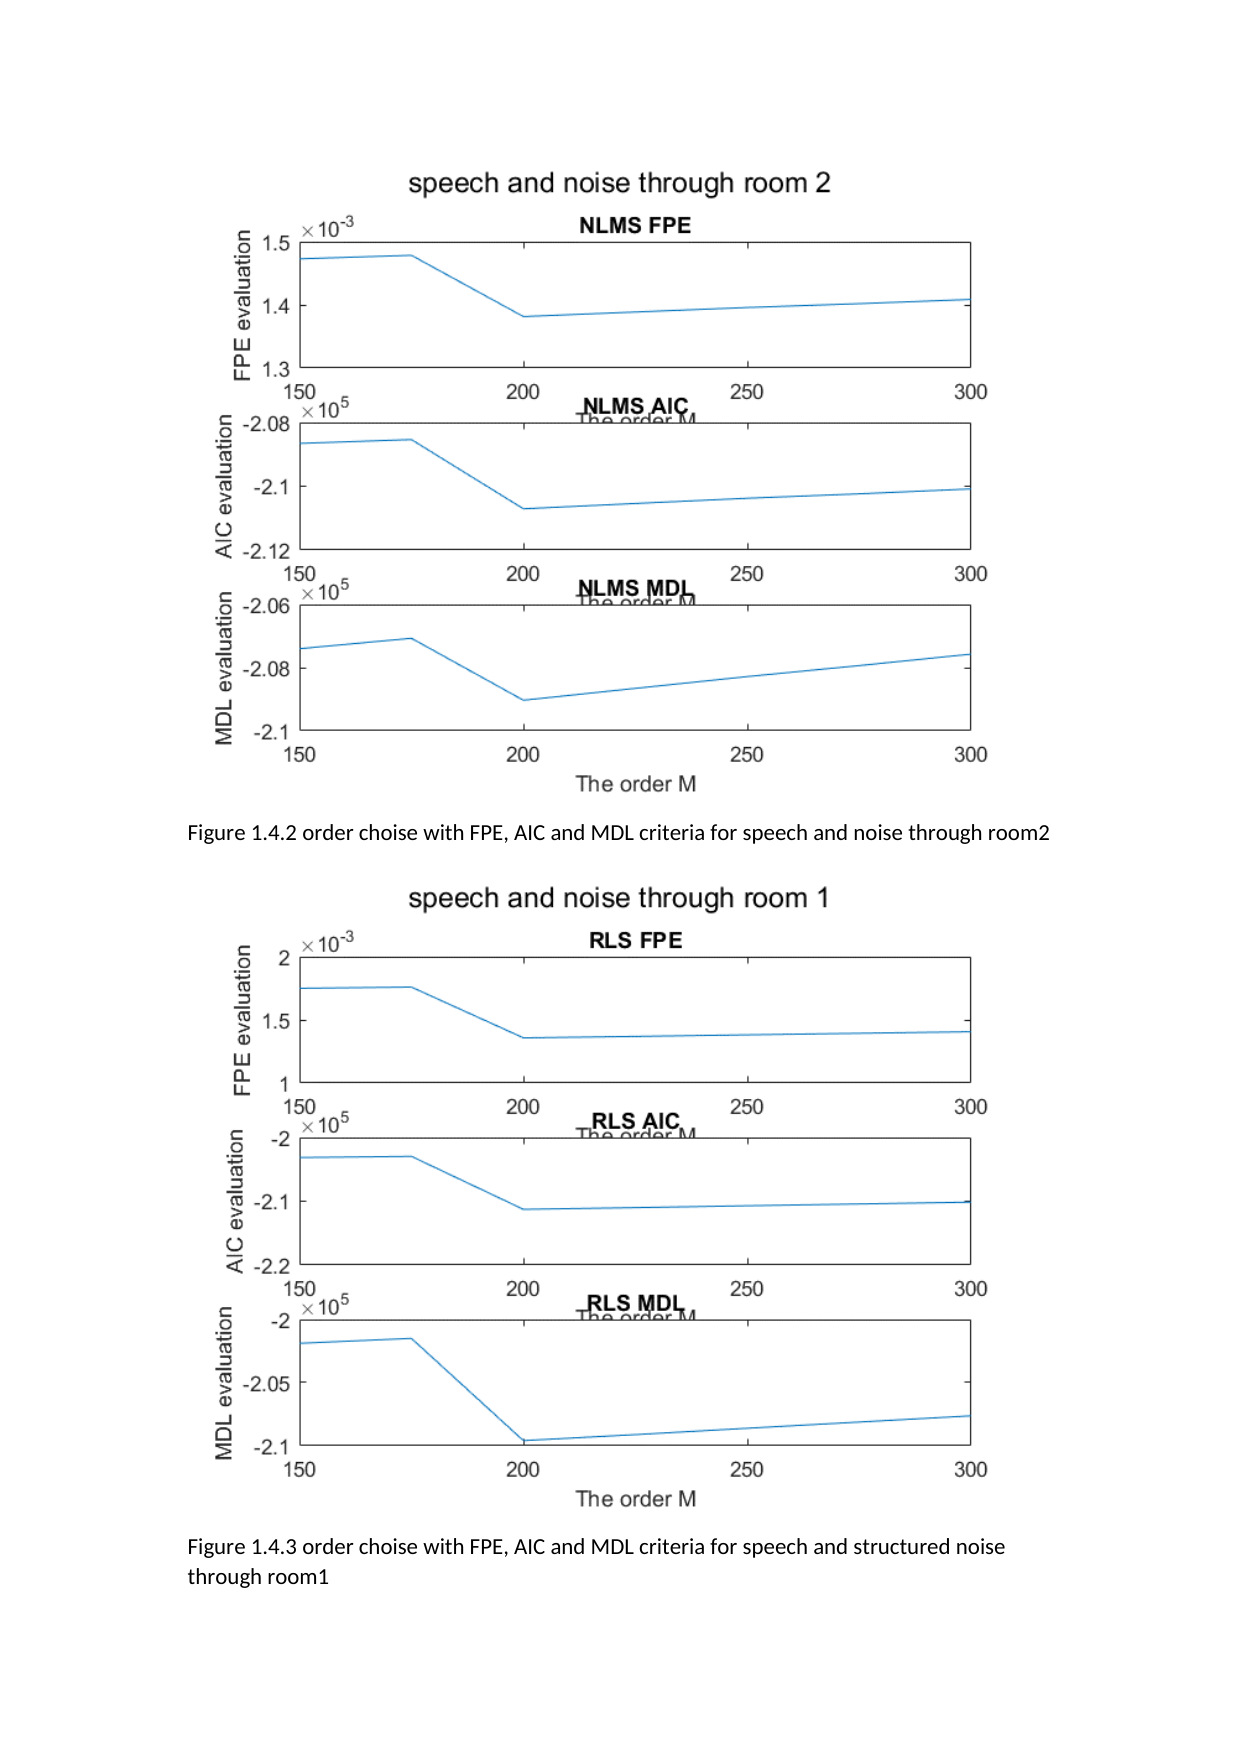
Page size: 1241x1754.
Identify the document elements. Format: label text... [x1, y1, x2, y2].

picture [187, 150, 1053, 799]
text Figure 1.4.2 order choise with FPE, AIC and MDL criteria for speech and noise through room2 [187, 818, 1053, 846]
text Figure 1.4.3 order choise with FPE, AIC and MDL criteria for speech and structured noise through room1 [187, 1532, 1053, 1591]
picture [187, 864, 1053, 1514]
